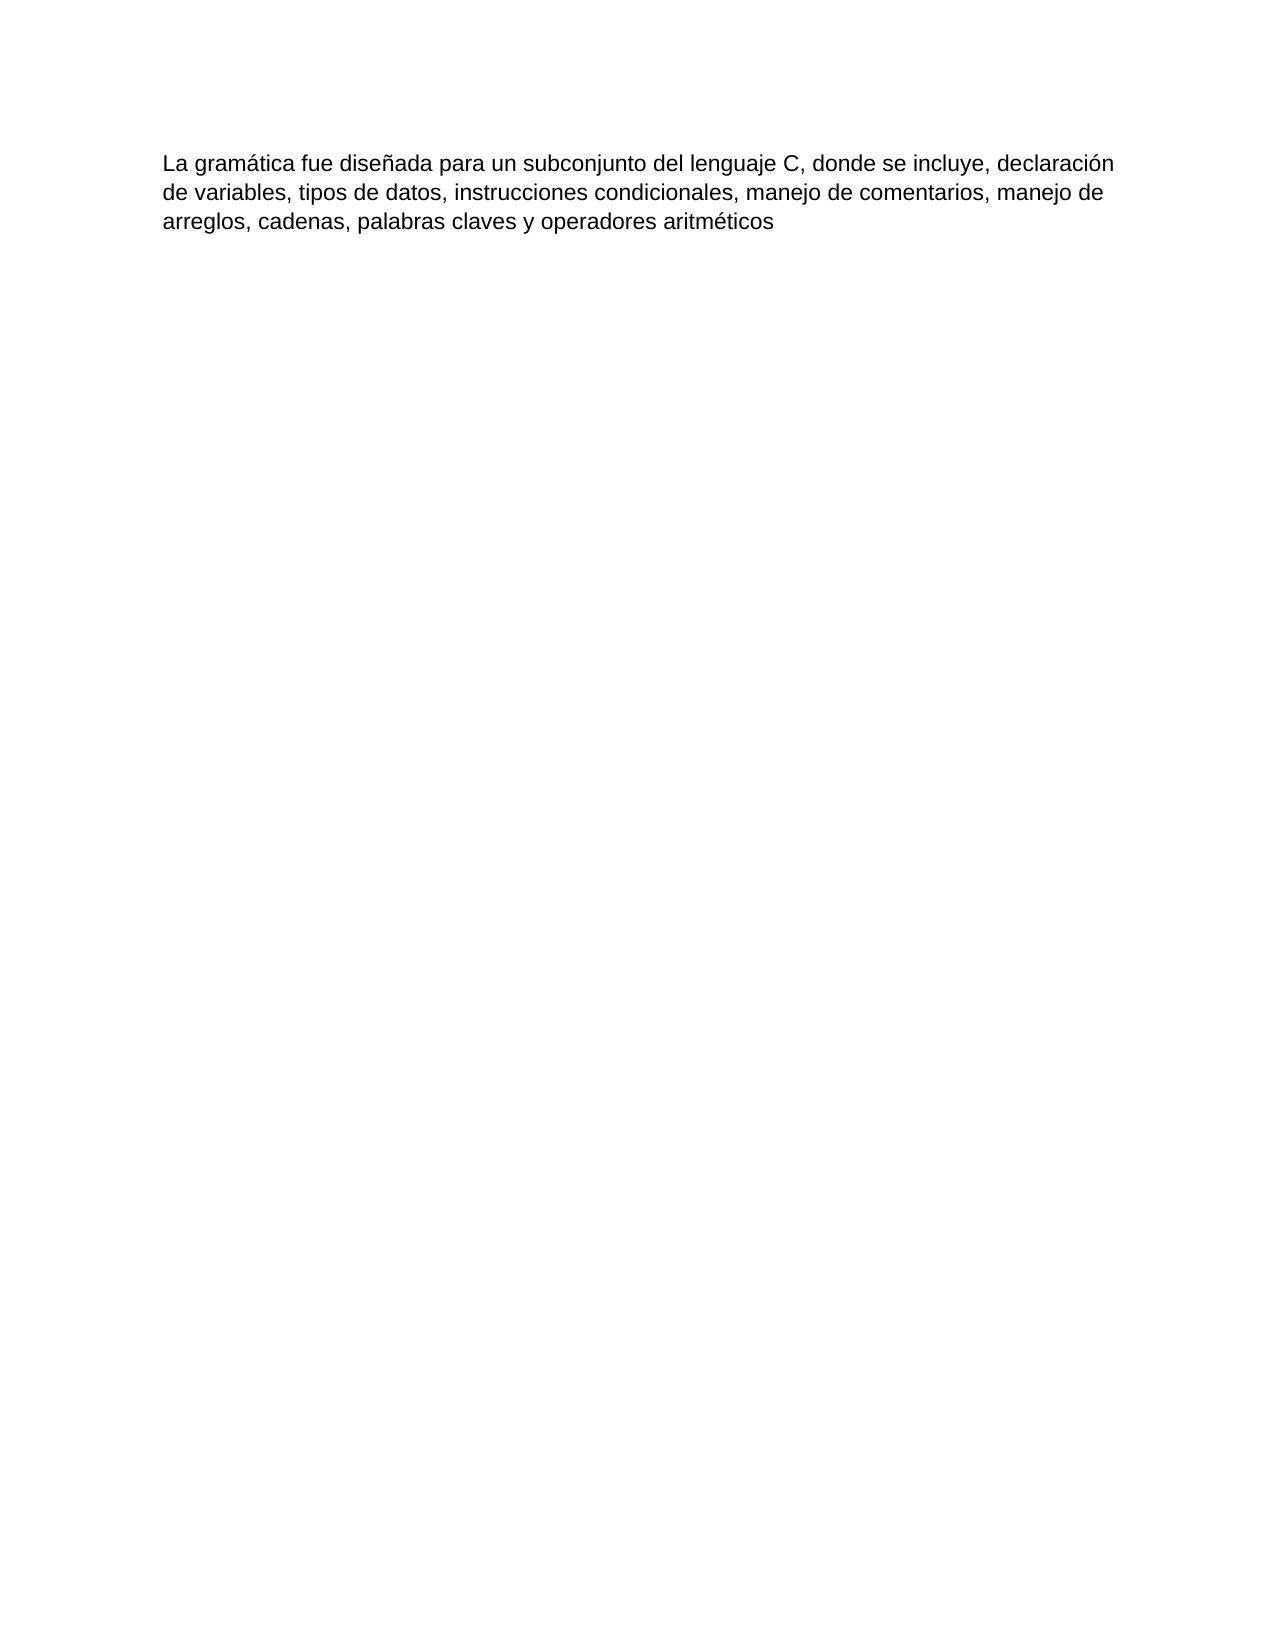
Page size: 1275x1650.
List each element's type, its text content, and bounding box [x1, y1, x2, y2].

text La gramática fue diseñada para un subconjunto del lenguaje C, donde se incluye, declaración de variables, tipos de datos, instrucciones condicionales, manejo de comentarios, manejo de arreglos, cadenas, palabras claves y operadores aritméticos [162, 150, 1125, 234]
